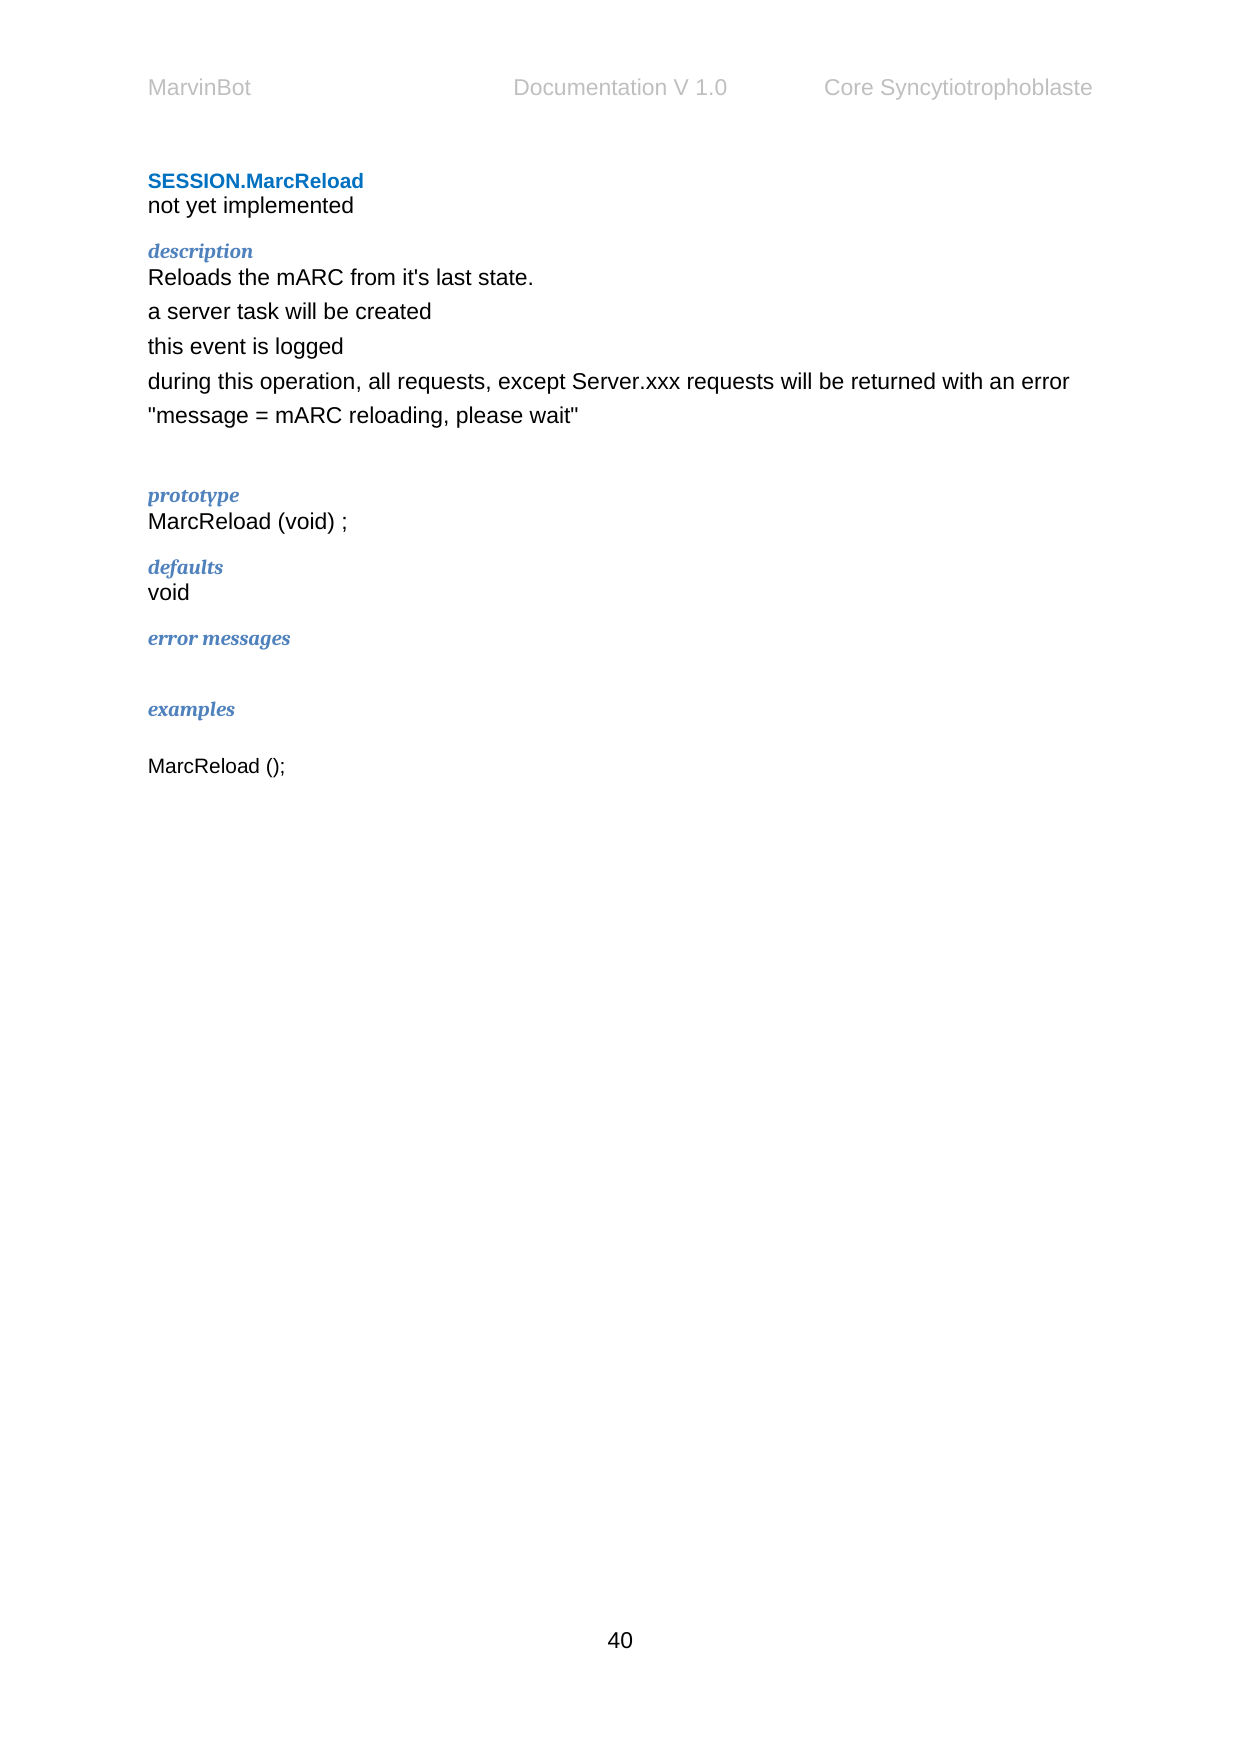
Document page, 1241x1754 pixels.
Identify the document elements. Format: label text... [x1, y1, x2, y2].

text this event is logged [148, 333, 1093, 359]
text not yet implemented [148, 192, 1093, 219]
text void [148, 579, 1093, 606]
text during this operation, all requests, except Server.xxx requests will be returned with an error [148, 368, 1093, 394]
subtitle error messages [148, 626, 1093, 650]
text a server task will be created [148, 298, 1093, 324]
subtitle prototype [148, 484, 1093, 508]
subtitle description [148, 239, 1093, 263]
text "message = mARC reloading, please wait" [148, 402, 1093, 429]
subtitle examples [148, 698, 1093, 722]
text Reloads the mARC from it's last state. [148, 263, 1093, 290]
text MarcReload (void) ; [148, 508, 1093, 534]
text MarcReload (); [148, 754, 1093, 778]
subtitle defaults [148, 555, 1093, 579]
subtitle SESSION.MarcReload [148, 168, 1093, 192]
